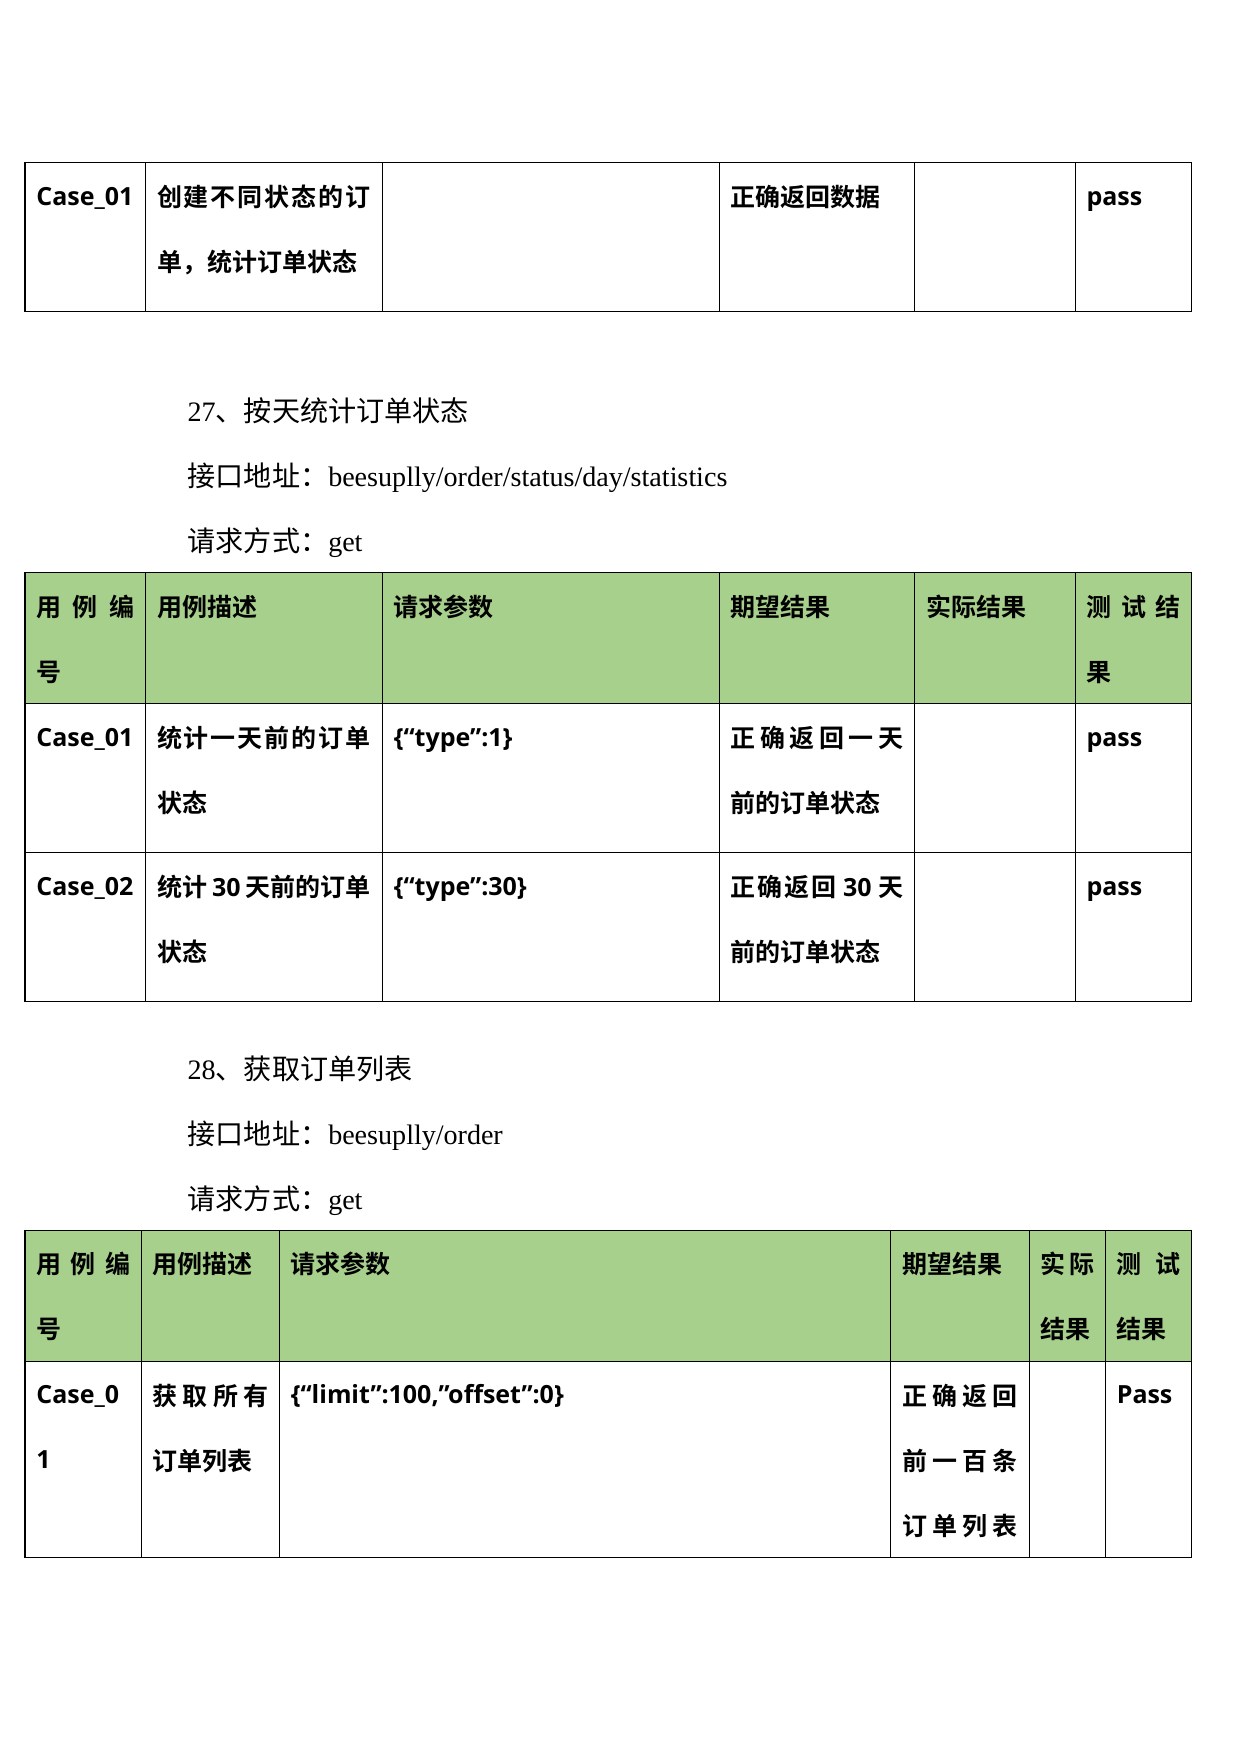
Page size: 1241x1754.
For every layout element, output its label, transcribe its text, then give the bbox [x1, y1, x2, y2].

table_cell 正确返回一天前的订单状态 [720, 704, 914, 852]
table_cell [280, 1362, 890, 1557]
table_cell [915, 704, 1075, 852]
subtitle 接口地址：beesuplly/order [187, 1099, 1053, 1164]
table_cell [891, 1362, 1029, 1557]
table_header 用例描述 [146, 573, 382, 703]
table_cell Pass [1106, 1362, 1191, 1557]
subtitle 请求方式：get [187, 1164, 1053, 1229]
subtitle 27、按天统计订单状态 [187, 377, 1053, 442]
table_cell Case_01 [26, 163, 145, 311]
table_cell 正确返回30天前的订单状态 [720, 853, 914, 1001]
table_cell Case_01 [26, 704, 145, 852]
table_cell {“type”:30} [383, 853, 719, 1001]
table_cell 正确返回数据 [720, 163, 914, 311]
table_header 期望结果 [891, 1231, 1029, 1361]
table_header 实际结果 [915, 573, 1075, 703]
table_cell pass [1076, 163, 1191, 311]
table_cell [915, 163, 1075, 311]
table_cell 统计一天前的订单状态 [146, 704, 382, 852]
table_cell [915, 853, 1075, 1001]
table_header 请求参数 [280, 1231, 890, 1361]
subtitle 接口地址：beesuplly/order/status/day/statistics [187, 442, 1053, 507]
table_cell pass [1076, 853, 1191, 1001]
table_cell 创建不同状态的订单，统计订单状态 [146, 163, 382, 311]
table_cell pass [1076, 704, 1191, 852]
table_cell Case_02 [26, 853, 145, 1001]
table_header 期望结果 [720, 573, 914, 703]
table_cell [383, 163, 719, 311]
table_cell {“type”:1} [383, 704, 719, 852]
subtitle 28、获取订单列表 [187, 1034, 1053, 1099]
table_header 用例描述 [142, 1231, 279, 1361]
table_header 请求参数 [383, 573, 719, 703]
subtitle 请求方式：get [187, 507, 1053, 572]
table_cell 获取所有订单列表 [142, 1362, 279, 1557]
table_header 测试结果 [1106, 1231, 1191, 1361]
table_header 用例编号 [26, 1231, 141, 1361]
table_cell 统计30天前的订单状态 [146, 853, 382, 1001]
table_header 实际结果 [1030, 1231, 1105, 1361]
table_cell [1030, 1362, 1105, 1557]
table_header 测试结果 [1076, 573, 1191, 703]
table_cell Case_01 [26, 1362, 141, 1557]
table_header 用例编号 [26, 573, 145, 703]
